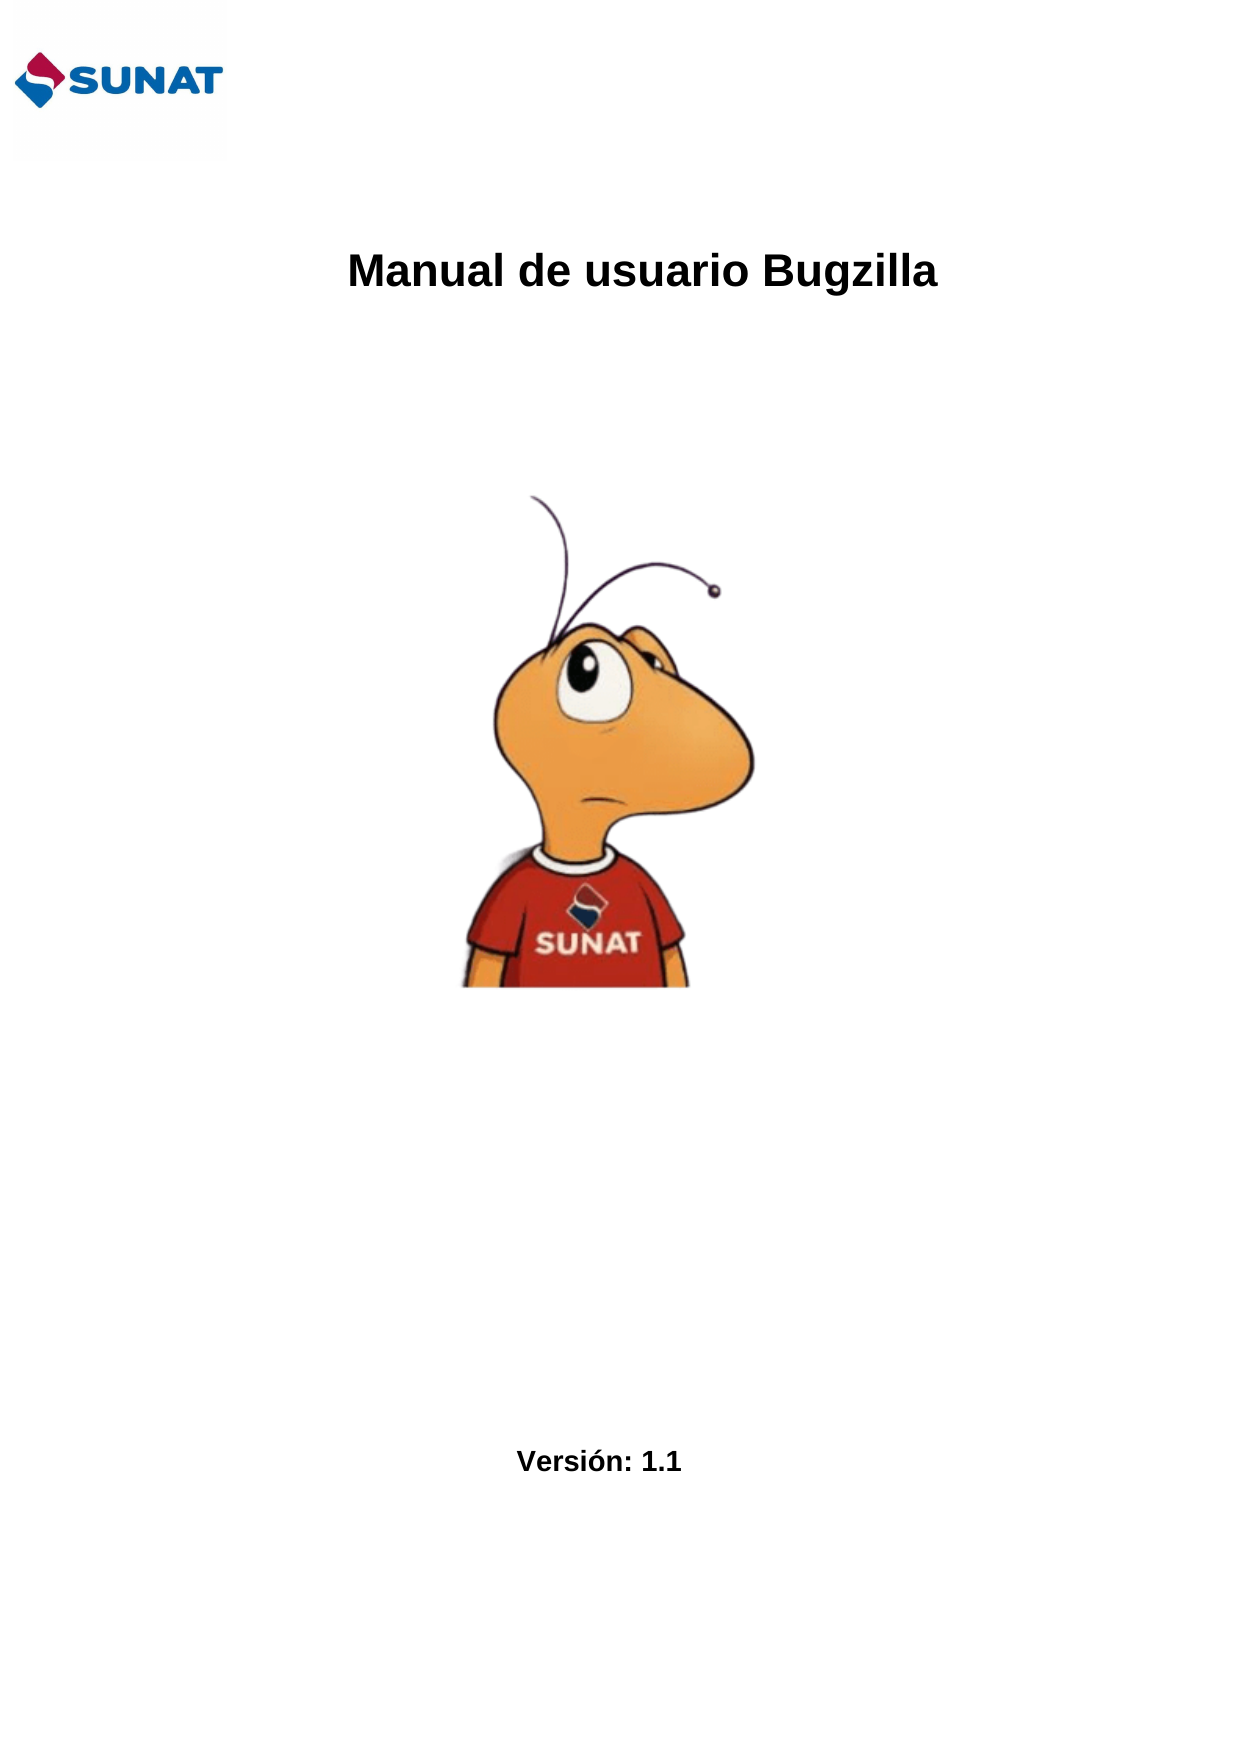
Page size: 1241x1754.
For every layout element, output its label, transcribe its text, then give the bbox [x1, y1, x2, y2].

text Versión: 1.1 [516, 1444, 1137, 1478]
picture [368, 488, 877, 996]
picture [12, 0, 227, 161]
text Manual de usuario Bugzilla [148, 243, 1137, 296]
